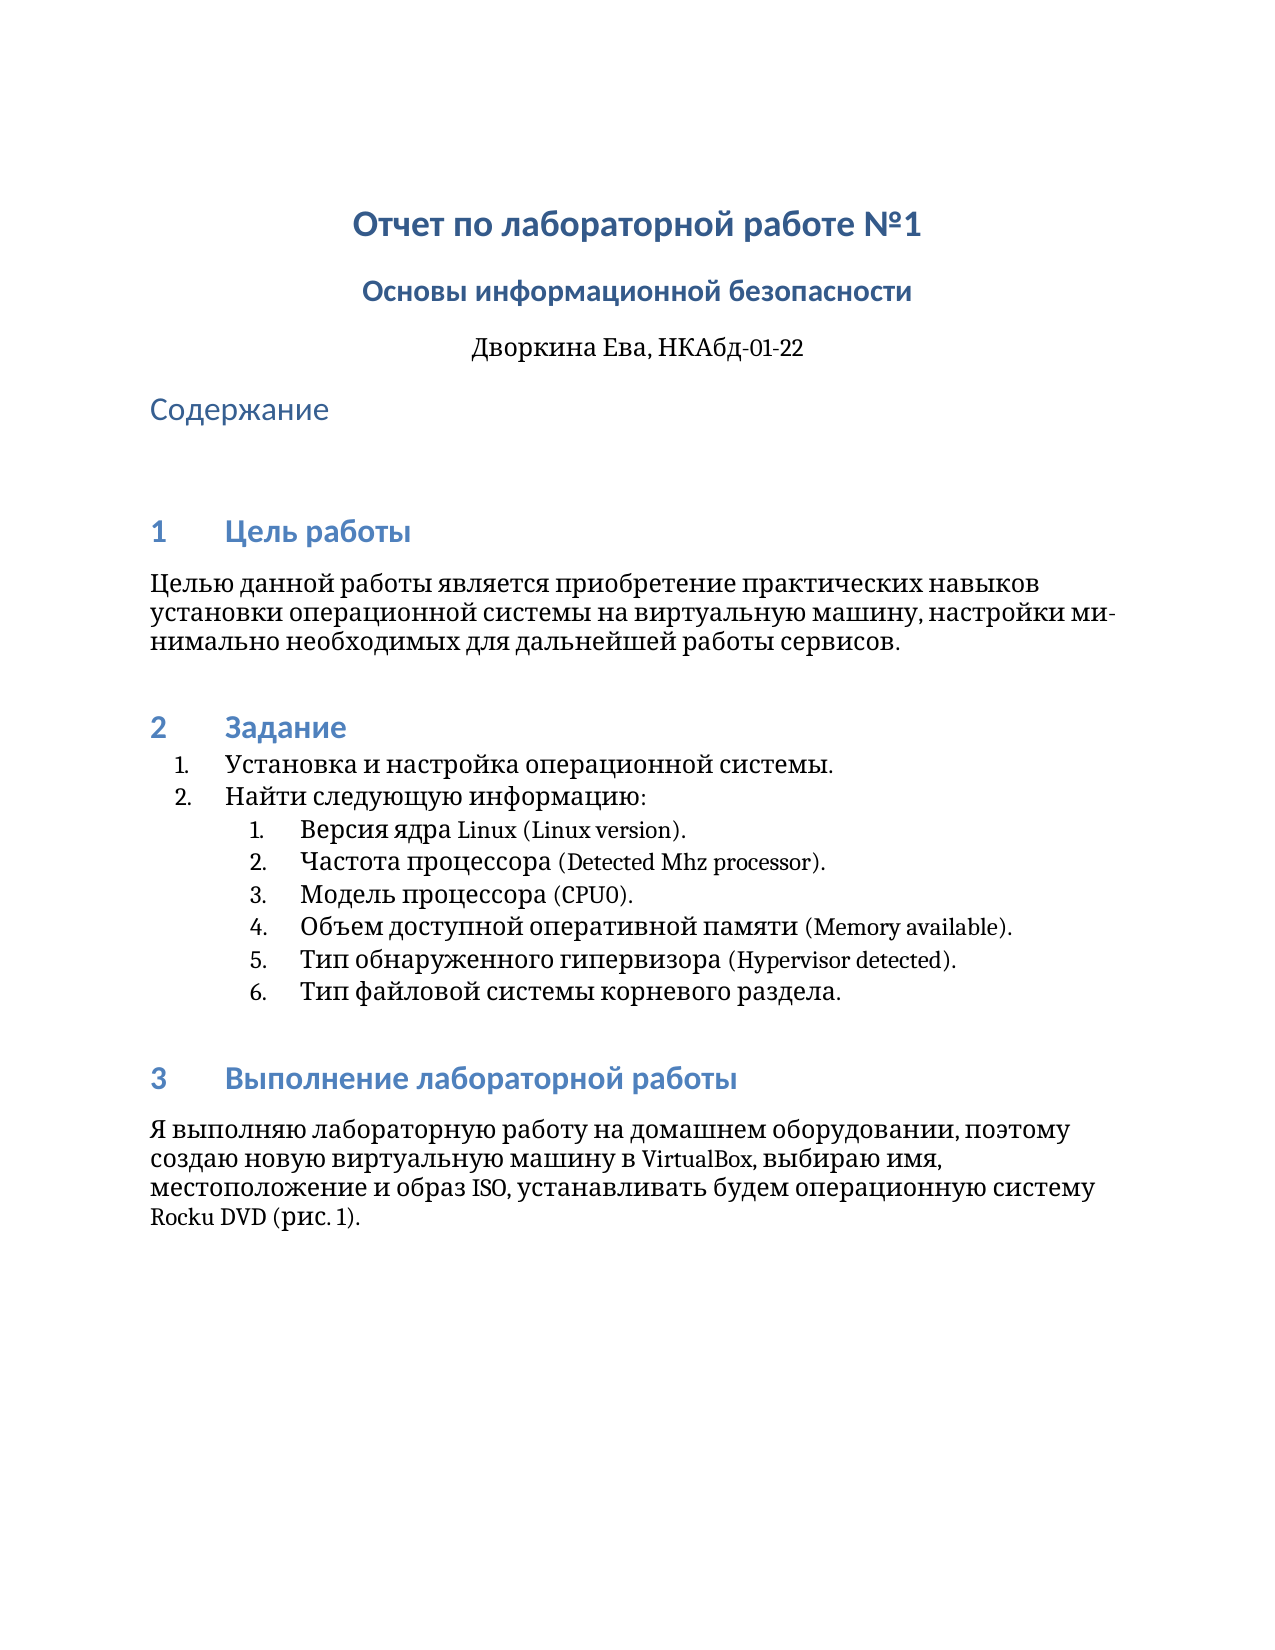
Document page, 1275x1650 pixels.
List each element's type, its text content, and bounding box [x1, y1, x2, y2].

text Дворкина Ева, НКАбд-01-22 [150, 334, 1125, 363]
list Установка и настройка операционной системы. [175, 751, 1125, 779]
list Найти следующую информацию: [175, 783, 1125, 812]
list Частота процессора (Detected Mhz processor). [250, 848, 1125, 877]
list Объем доступной оперативной памяти (Memory available). [250, 913, 1125, 942]
list Тип файловой системы корневого раздела. [250, 978, 1125, 1007]
subtitle 3 Выполнение лабораторной работы [150, 1057, 1125, 1098]
subtitle Основы информационной безопасности [150, 271, 1125, 309]
title Отчет по лабораторной работе №1 [150, 200, 1125, 246]
text Я выполняю лабораторную работу на домашнем оборудовании, поэтому создаю новую виртуальную машину в VirtualBox, выбираю имя, местоположение и образ ISO, устанавливать будем операционную систему Rocku DVD (рис. 1). [150, 1116, 1125, 1231]
subtitle 2 Задание [150, 706, 1125, 747]
list Модель процессора (CPU0). [250, 881, 1125, 909]
list Версия ядра Linux (Linux version). [250, 816, 1125, 844]
subtitle 1 Цель работы [150, 510, 1125, 551]
list Тип обнаруженного гипервизора (Hypervisor detected). [250, 946, 1125, 974]
text Целью данной работы является приобретение практических навыков установки операционной системы на виртуальную машину, настройки ми- нимально необходимых для дальнейшей работы сервисов. [150, 570, 1125, 656]
